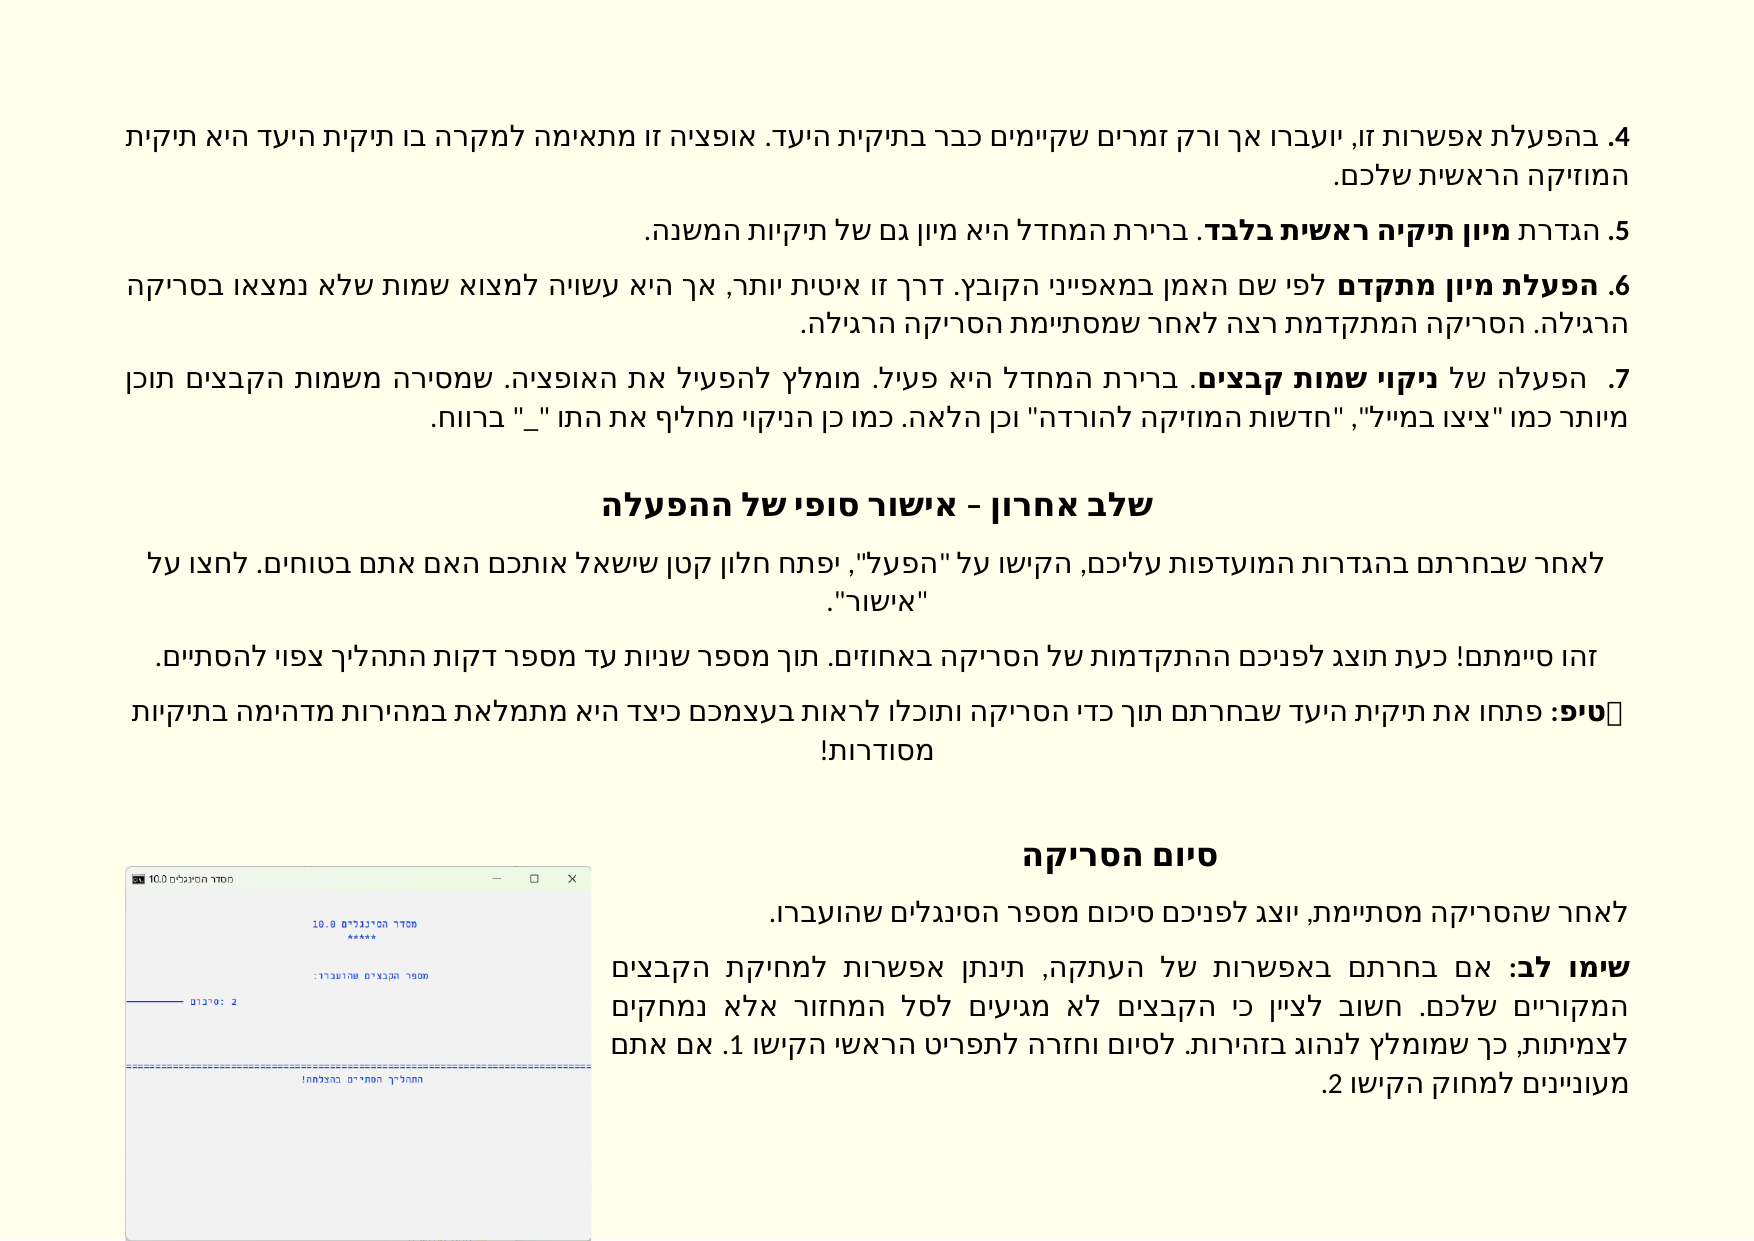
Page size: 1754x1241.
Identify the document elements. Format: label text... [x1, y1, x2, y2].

text 7. הפעלה של ניקוי שמות קבצים. ברירת המחדל היא פעיל. מומלץ להפעיל את האופציה. שמסירה משמות הקבצים תוכן מיותר כמו "ציצו במייל", "חדשות המוזיקה להורדה" וכן הלאה. כמו כן הניקוי מחליף את התו "_" ברווח. [124, 360, 1630, 434]
text 6. הפעלת מיון מתקדם לפי שם האמן במאפייני הקובץ. דרך זו איטית יותר, אך היא עשויה למצוא שמות שלא נמצאו בסריקה הרגילה. הסריקה המתקדמת רצה לאחר שמסתיימת הסריקה הרגילה. [124, 267, 1630, 341]
text 4. בהפעלת אפשרות זו, יועברו אך ורק זמרים שקיימים כבר בתיקית היעד. אופציה זו מתאימה למקרה בו תיקית היעד היא תיקית המוזיקה הראשית שלכם. [124, 118, 1630, 192]
text טיפ: פתחו את תיקית היעד שבחרתם תוך כדי הסריקה ותוכלו לראות בעצמכם כיצד היא מתמלאת במהירות מדהימה בתיקיות מסודרות! [124, 693, 1630, 767]
text לאחר שבחרתם בהגדרות המועדפות עליכם, הקישו על "הפעל", יפתח חלון קטן שישאל אותכם האם אתם בטוחים. לחצו על "אישור". [124, 545, 1630, 619]
text זהו סיימתם! כעת תוצג לפניכם ההתקדמות של הסריקה באחוזים. תוך מספר שניות עד מספר דקות התהליך צפוי להסתיים. [124, 638, 1630, 674]
picture [125, 866, 592, 1241]
text 5. הגדרת מיון תיקיה ראשית בלבד. ברירת המחדל היא מיון גם של תיקיות המשנה. [124, 212, 1630, 247]
text שימו לב: אם בחרתם באפשרות של העתקה, תינתן אפשרות למחיקת הקבצים המקוריים שלכם. חשוב לציין כי הקבצים לא מגיעים לסל המחזור אלא נמחקים לצמיתות, כך שמומלץ לנהוג בזהירות. לסיום וחזרה לתפריט הראשי הקישו 1. אם אתם מעוניינים למחוק הקישו 2. [592, 949, 1630, 1101]
text לאחר שהסריקה מסתיימת, יוצג לפניכם סיכום מספר הסינגלים שהועברו. [592, 894, 1630, 930]
text שלב אחרון – אישור סופי של ההפעלה [124, 484, 1630, 525]
text סיום הסריקה [124, 834, 1630, 874]
